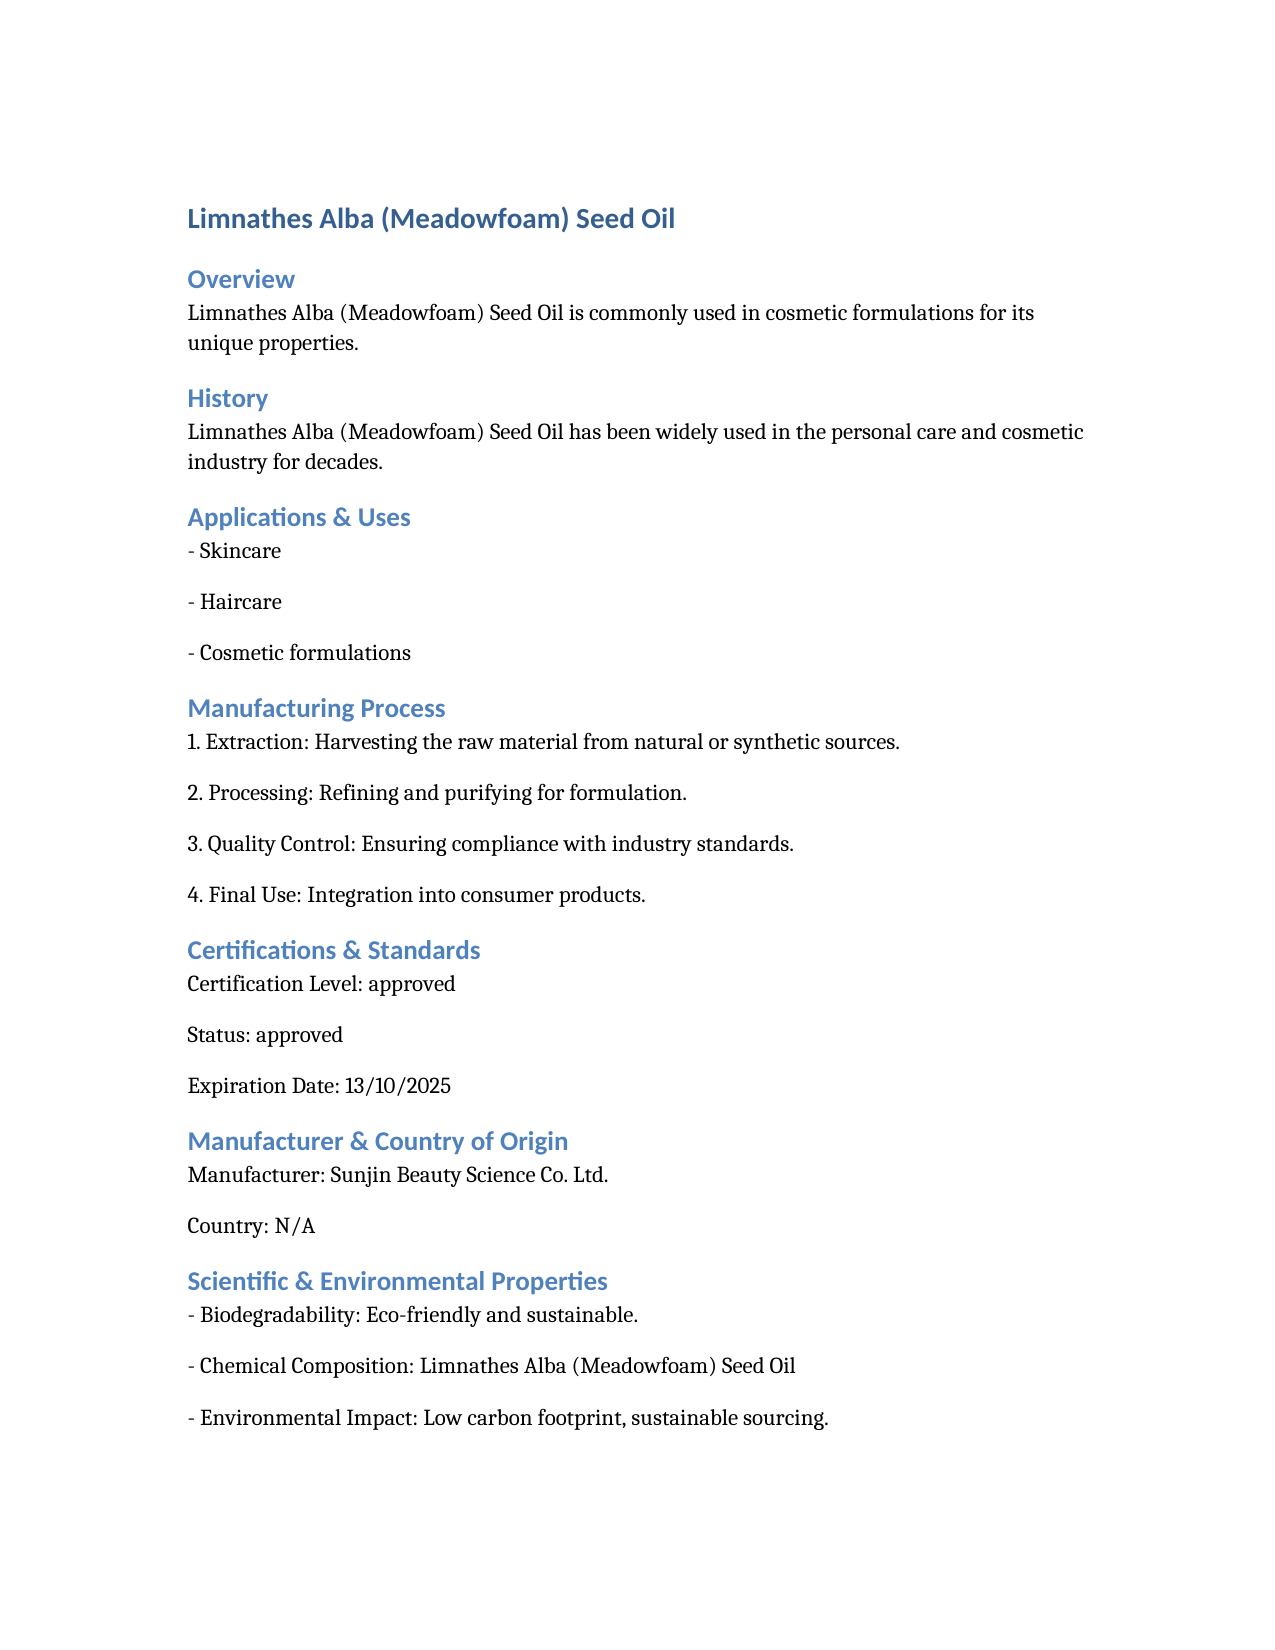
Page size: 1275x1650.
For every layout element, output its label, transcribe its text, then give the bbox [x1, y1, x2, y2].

text - Environmental Impact: Low carbon footprint, sustainable sourcing. [187, 1404, 1087, 1431]
text Manufacturer: Sunjin Beauty Science Co. Ltd. [187, 1162, 1087, 1188]
text - Haircare [187, 589, 1087, 615]
subtitle Scientific & Environmental Properties [187, 1264, 1087, 1297]
text 2. Processing: Refining and purifying for formulation. [187, 780, 1087, 806]
text 3. Quality Control: Ensuring compliance with industry standards. [187, 831, 1087, 857]
text Certification Level: approved [187, 971, 1087, 997]
text 4. Final Use: Integration into consumer products. [187, 882, 1087, 908]
text Limnathes Alba (Meadowfoam) Seed Oil is commonly used in cosmetic formulations for its unique properties. [187, 300, 1087, 356]
subtitle History [187, 381, 1087, 414]
text Expiration Date: 13/10/2025 [187, 1073, 1087, 1099]
text - Chemical Composition: Limnathes Alba (Meadowfoam) Seed Oil [187, 1353, 1087, 1379]
text - Skincare [187, 538, 1087, 564]
text - Biodegradability: Eco-friendly and sustainable. [187, 1302, 1087, 1328]
subtitle Overview [187, 262, 1087, 295]
subtitle Manufacturing Process [187, 691, 1087, 724]
subtitle Applications & Uses [187, 500, 1087, 533]
subtitle Limnathes Alba (Meadowfoam) Seed Oil [187, 200, 1087, 236]
text - Cosmetic formulations [187, 640, 1087, 666]
subtitle Manufacturer & Country of Origin [187, 1124, 1087, 1157]
subtitle Certifications & Standards [187, 933, 1087, 966]
text Country: N/A [187, 1213, 1087, 1239]
text Status: approved [187, 1022, 1087, 1048]
text 1. Extraction: Harvesting the raw material from natural or synthetic sources. [187, 729, 1087, 755]
text Limnathes Alba (Meadowfoam) Seed Oil has been widely used in the personal care and cosmetic industry for decades. [187, 419, 1087, 475]
